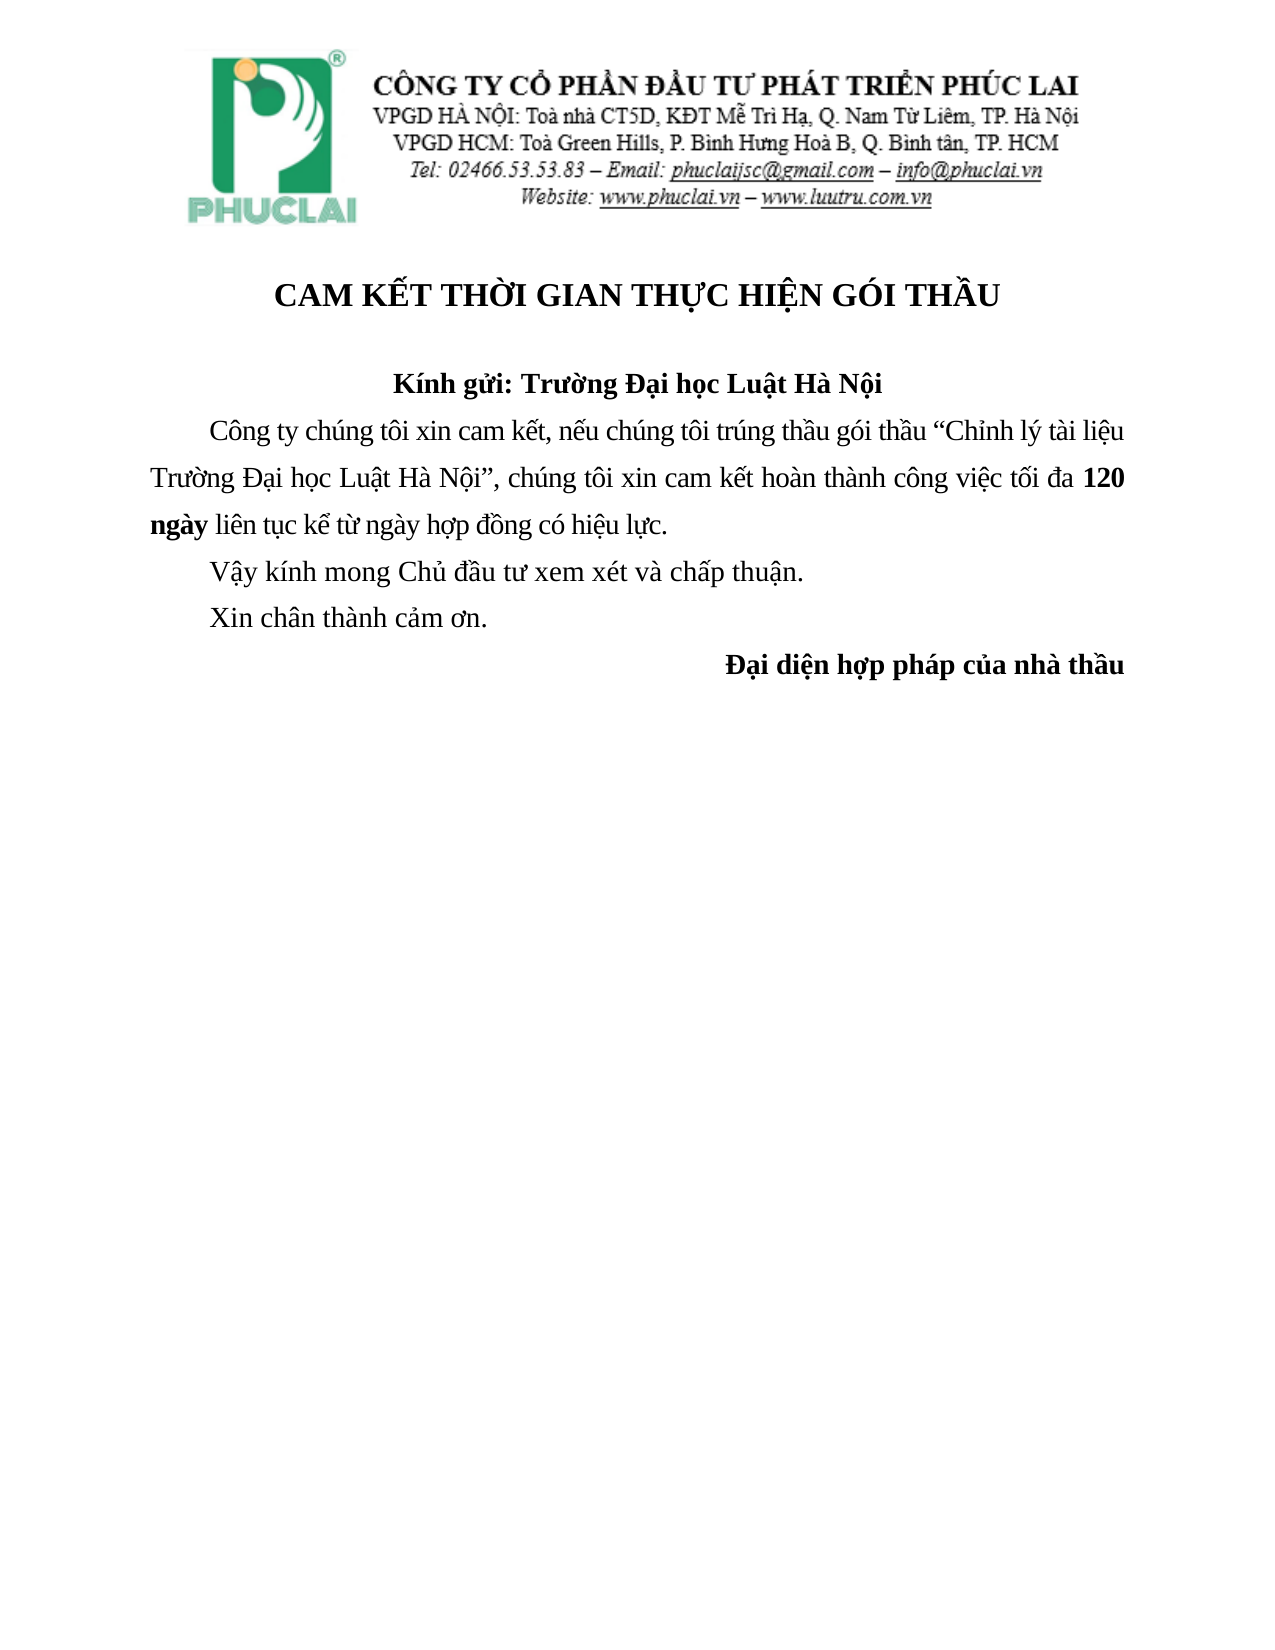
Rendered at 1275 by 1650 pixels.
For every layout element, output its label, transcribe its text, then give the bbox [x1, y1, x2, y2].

picture [182, 29, 1093, 239]
text Kính gửi: Trường Đại học Luật Hà Nội [150, 366, 1125, 400]
text CAM KẾT THỜI GIAN THỰC HIỆN GÓI THẦU [150, 276, 1125, 314]
text Công ty chúng tôi xin cam kết, nếu chúng tôi trúng thầu gói thầu “Chỉnh lý tài liệu Trường Đại học Luật Hà Nội”, chúng tôi xin cam kết hoàn thành công việc tối đa 120 ngày liên tục kể từ ngày hợp đồng có hiệu lực. [150, 413, 1125, 540]
text Xin chân thành cảm ơn. [150, 601, 1125, 634]
text Đại diện hợp pháp của nhà thầu [150, 647, 1125, 681]
text Vậy kính mong Chủ đầu tư xem xét và chấp thuận. [150, 554, 1125, 587]
